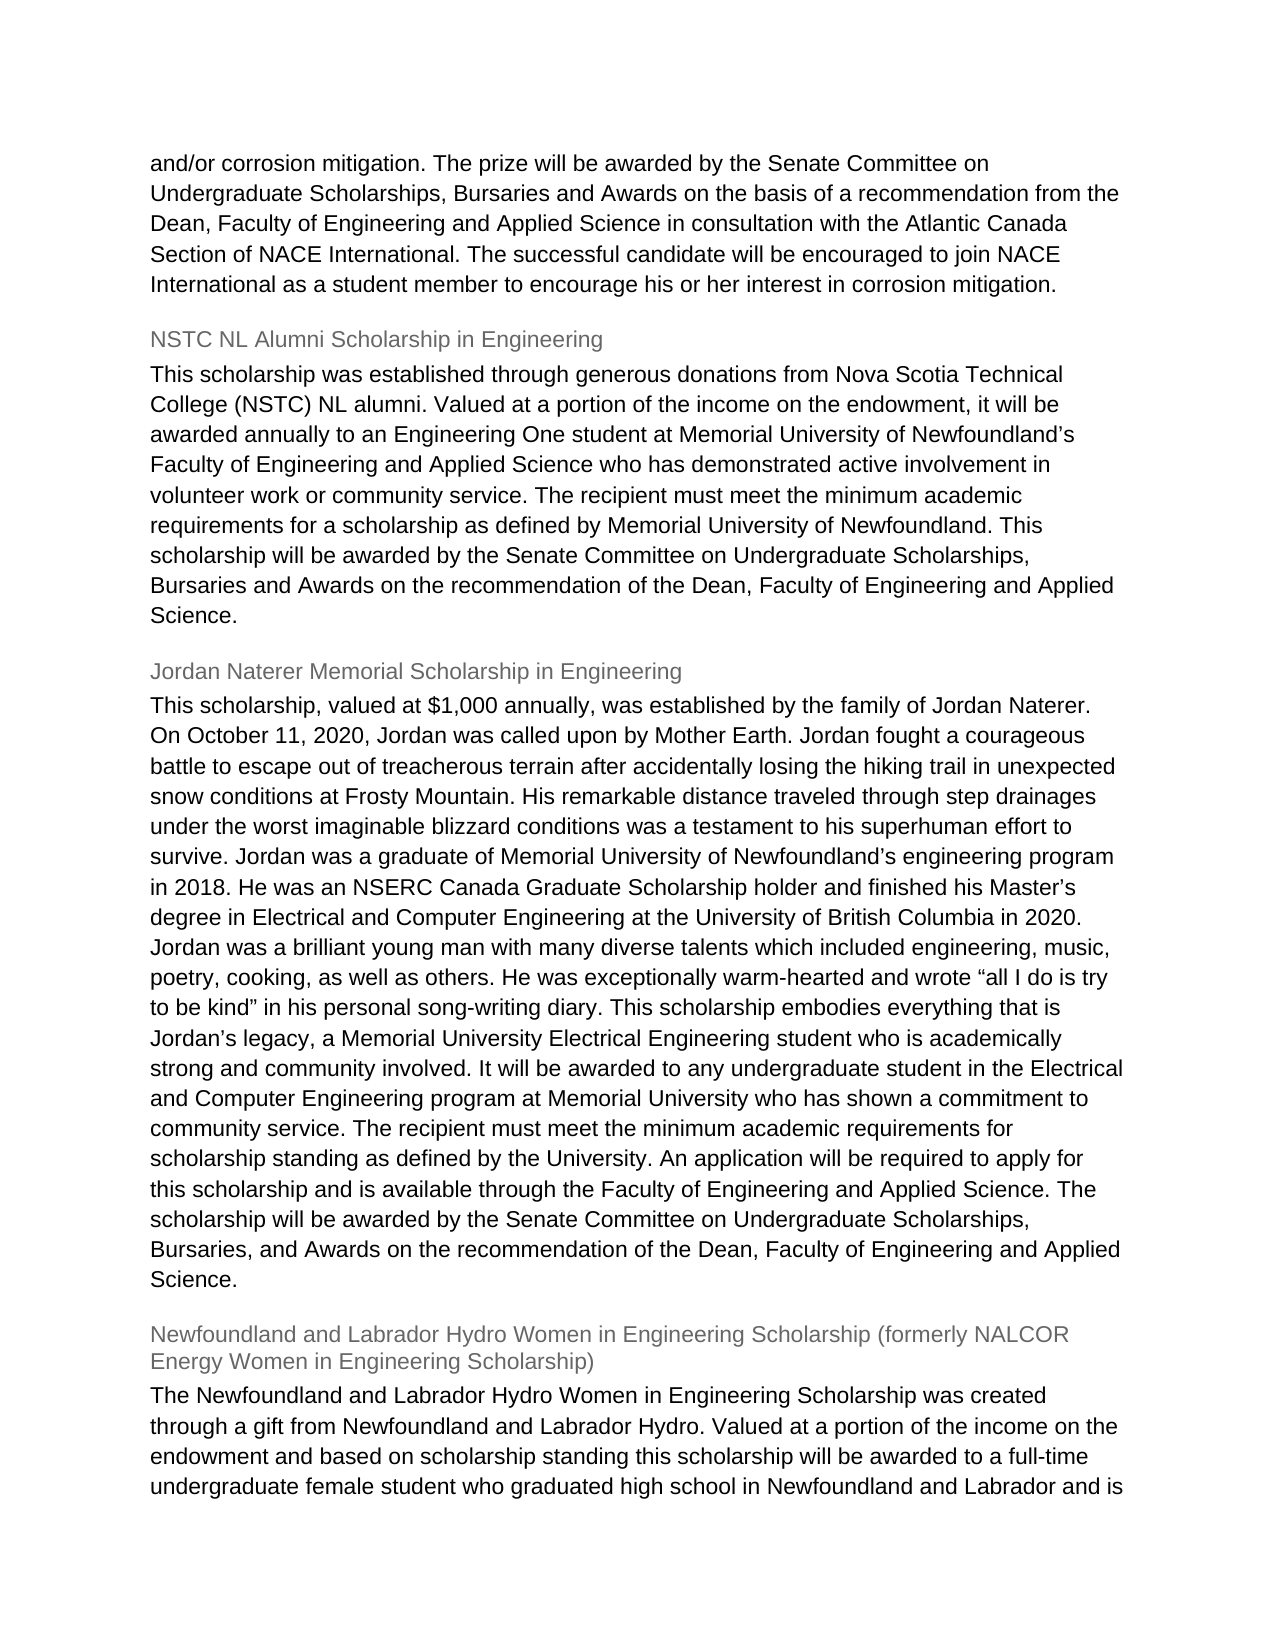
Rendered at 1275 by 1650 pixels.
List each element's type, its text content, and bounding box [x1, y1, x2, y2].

text This scholarship, valued at $1,000 annually, was established by the family of Jordan Naterer. On October 11, 2020, Jordan was called upon by Mother Earth. Jordan fought a courageous battle to escape out of treacherous terrain after accidentally losing the hiking trail in unexpected snow conditions at Frosty Mountain. His remarkable distance traveled through step drainages under the worst imaginable blizzard conditions was a testament to his superhuman effort to survive. Jordan was a graduate of Memorial University of Newfoundland’s engineering program in 2018. He was an NSERC Canada Graduate Scholarship holder and finished his Master’s degree in Electrical and Computer Engineering at the University of British Columbia in 2020. Jordan was a brilliant young man with many diverse talents which included engineering, music, poetry, cooking, as well as others. He was exceptionally warm-hearted and wrote “all I do is try to be kind” in his personal song-writing diary. This scholarship embodies everything that is Jordan’s legacy, a Memorial University Electrical Engineering student who is academically strong and community involved. It will be awarded to any undergraduate student in the Electrical and Computer Engineering program at Memorial University who has shown a commitment to community service. The recipient must meet the minimum academic requirements for scholarship standing as defined by the University. An application will be required to apply for this scholarship and is available through the Faculty of Engineering and Applied Science. The scholarship will be awarded by the Senate Committee on Undergraduate Scholarships, Bursaries, and Awards on the recommendation of the Dean, Faculty of Engineering and Applied Science. [150, 692, 1125, 1293]
text This scholarship was established through generous donations from Nova Scotia Technical College (NSTC) NL alumni. Valued at a portion of the income on the endowment, it will be awarded annually to an Engineering One student at Memorial University of Newfoundland’s Faculty of Engineering and Applied Science who has demonstrated active involvement in volunteer work or community service. The recipient must meet the minimum academic requirements for a scholarship as defined by Memorial University of Newfoundland. This scholarship will be awarded by the Senate Committee on Undergraduate Scholarships, Bursaries and Awards on the recommendation of the Dean, Faculty of Engineering and Applied Science. [150, 361, 1125, 629]
subtitle Jordan Naterer Memorial Scholarship in Engineering [150, 658, 1125, 684]
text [150, 1382, 1125, 1499]
subtitle NSTC NL Alumni Scholarship in Engineering [150, 326, 1125, 352]
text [150, 150, 1125, 297]
subtitle Newfoundland and Labrador Hydro Women in Engineering Scholarship (formerly NALCOR Energy Women in Engineering Scholarship) [150, 1321, 1125, 1374]
